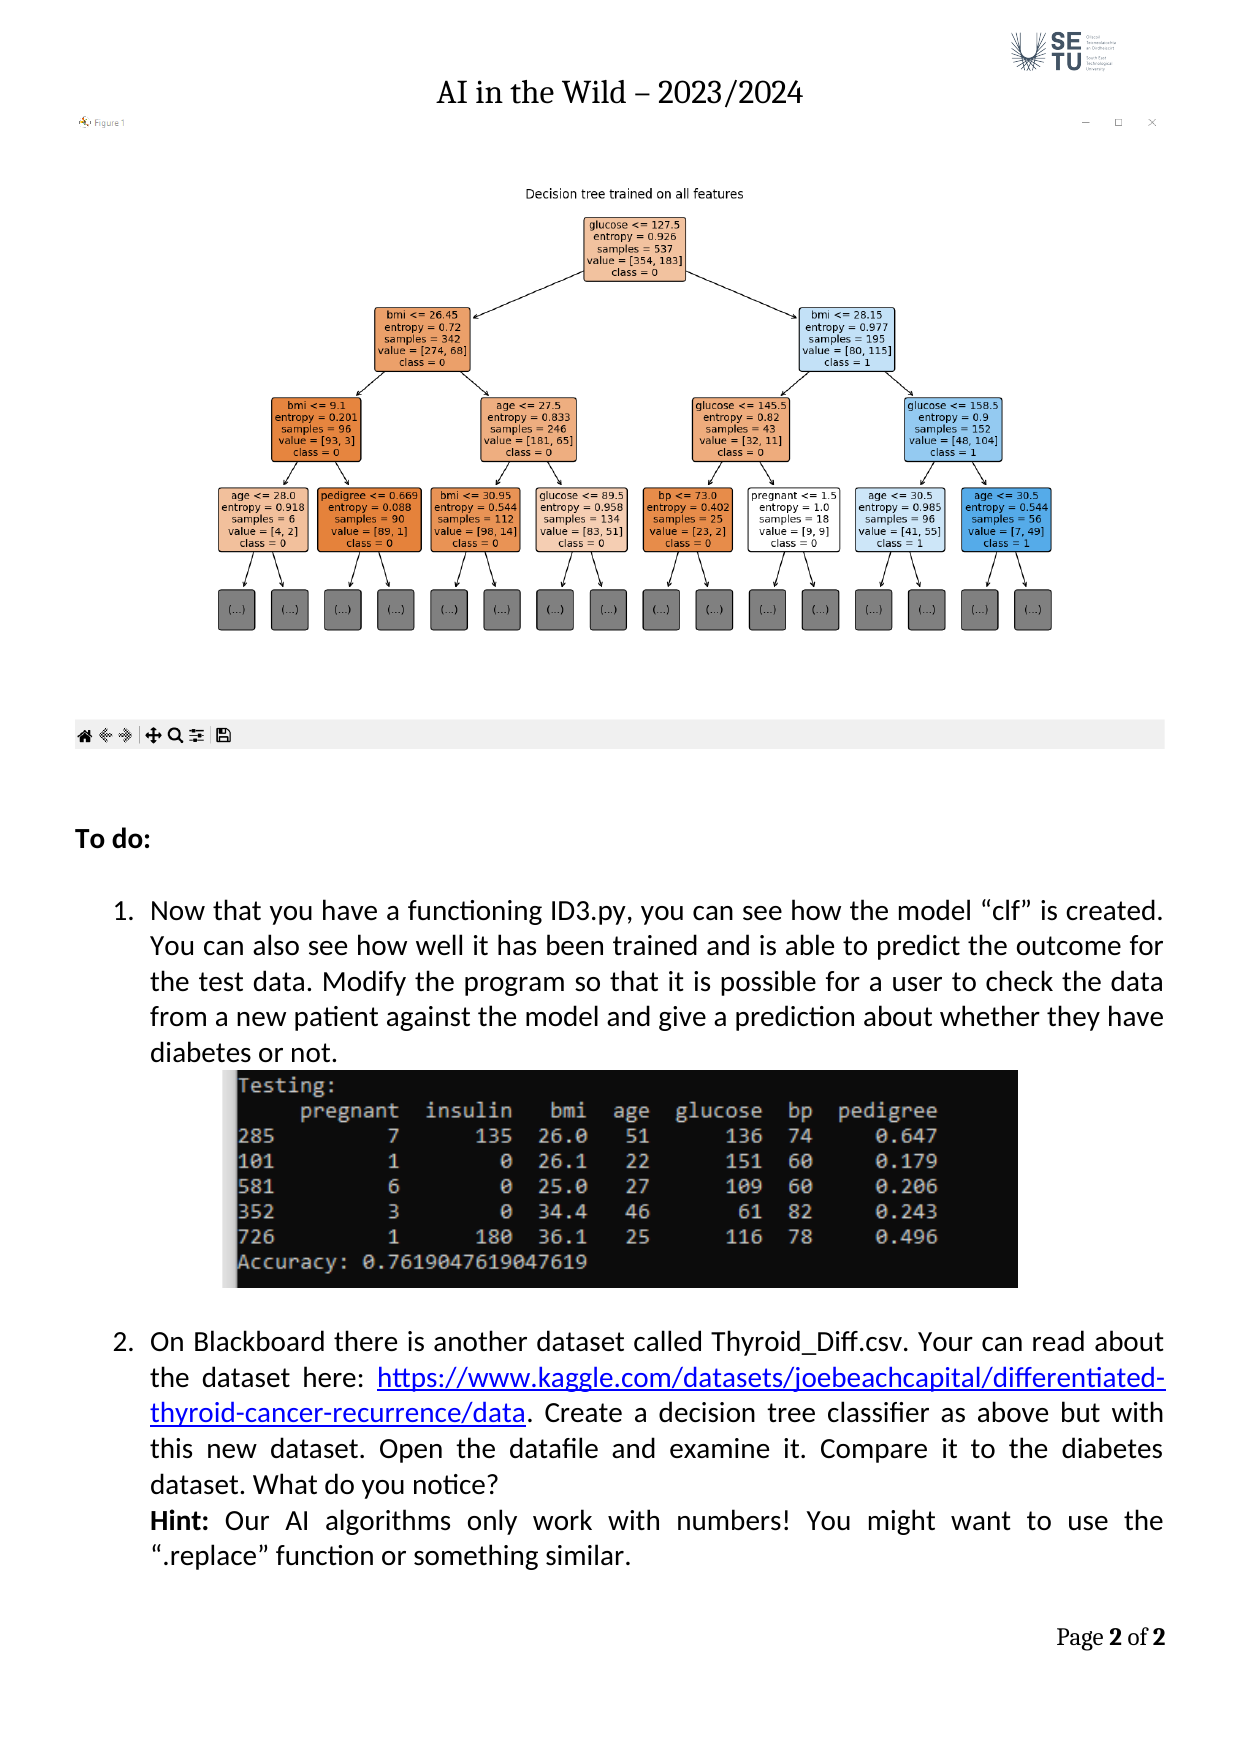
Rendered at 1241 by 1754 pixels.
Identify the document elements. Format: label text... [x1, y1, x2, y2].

picture [222, 1070, 1018, 1288]
list On Blackboard there is another dataset called Thyroid_Diff.csv. Your can read about the dataset here: https://www.kaggle.com/datasets/joebeachcapital/differentiated-thyroid-cancer-recurrence/data. Create a decision tree classifier as above but with this new dataset. Open the datafile and examine it. Compare it to the diabetes dataset. What do you notice? [112, 1323, 1165, 1501]
picture [75, 112, 1165, 749]
picture [997, 15, 1130, 89]
text Hint: Our AI algorithms only work with numbers! You might want to use the “.replace” function or something similar. [150, 1502, 1165, 1573]
list Now that you have a functioning ID3.py, you can see how the model “clf” is created. You can also see how well it has been trained and is able to predict the outcome for the test data. Modify the program so that it is possible for a user to check the data from a new patient against the model and give a prediction about whether they have diabetes or not. [112, 892, 1165, 1070]
text To do: [75, 820, 1165, 856]
